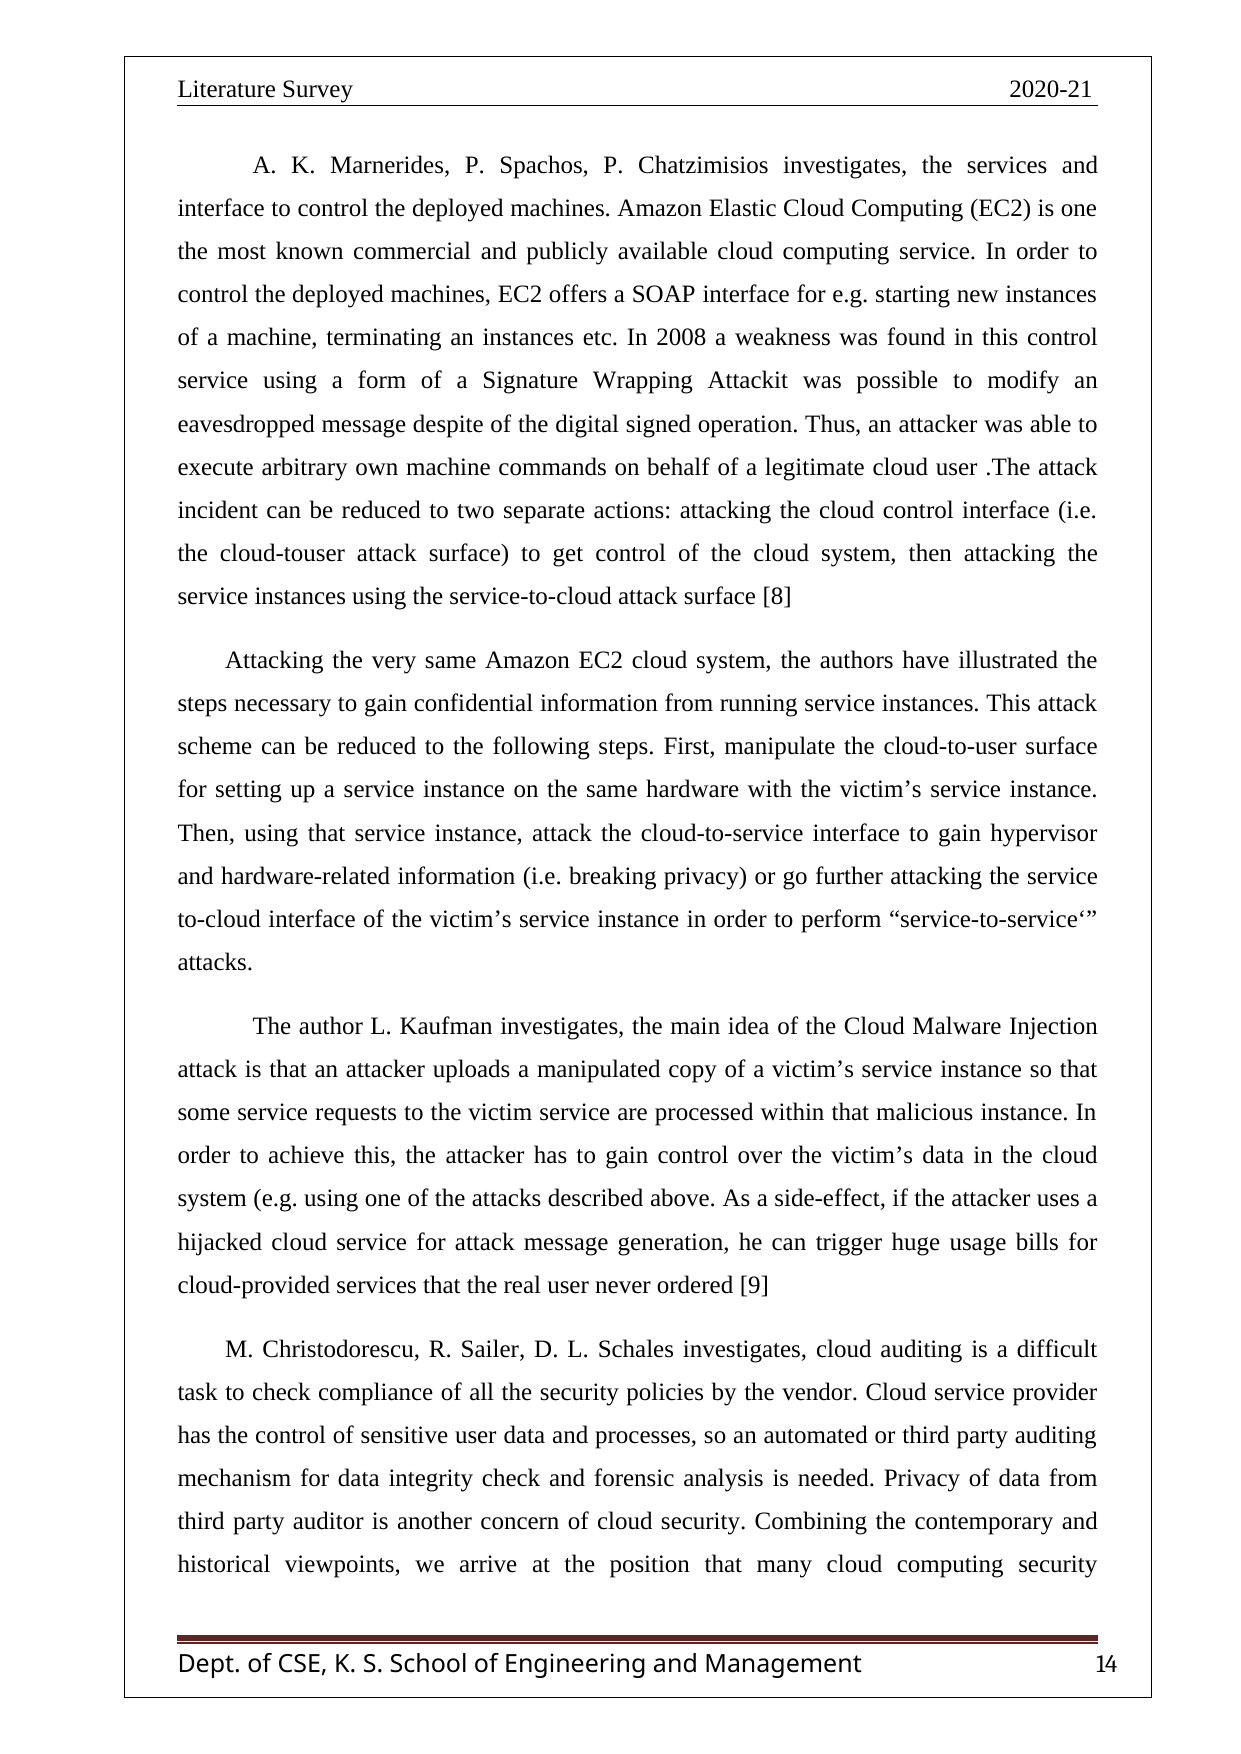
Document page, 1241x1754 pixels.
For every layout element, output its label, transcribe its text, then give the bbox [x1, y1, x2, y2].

text The author L. Kaufman investigates, the main idea of the Cloud Malware Injection attack is that an attacker uploads a manipulated copy of a victim’s service instance so that some service requests to the victim service are processed within that malicious instance. In order to achieve this, the attacker has to gain control over the victim’s data in the cloud system (e.g. using one of the attacks described above. As a side-effect, if the attacker uses a hijacked cloud service for attack message generation, he can trigger huge usage bills for cloud-provided services that the real user never ordered [177, 1011, 1098, 1298]
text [177, 1334, 1098, 1578]
text Attacking the very same Amazon EC2 cloud system, the authors have illustrated the steps necessary to gain confidential information from running service instances. This attack scheme can be reduced to the following steps. First, manipulate the cloud-to-user surface for setting up a service instance on the same hardware with the victim’s service instance. Then, using that service instance, attack the cloud-to-service interface to gain hypervisor and hardware-related information (i.e. breaking privacy) or go further attacking the service to-cloud interface of the victim’s service instance in order to perform “service-to-service‘” attacks. [177, 645, 1098, 976]
text A. K. Marnerides, P. Spachos, P. Chatzimisios investigates, the services and interface to control the deployed machines. Amazon Elastic Cloud Computing (EC2) is one the most known commercial and publicly available cloud computing service. In order to control the deployed machines, EC2 offers a SOAP interface for e.g. starting new instances of a machine, terminating an instances etc. In 2008 a weakness was found in this control service using a form of a Signature Wrapping Attackit was possible to modify an eavesdropped message despite of the digital signed operation. Thus, an attacker was able to execute arbitrary own machine commands on behalf of a legitimate cloud user .The attack incident can be reduced to two separate actions: attacking the cloud control interface (i.e. the cloud-touser attack surface) to get control of the cloud system, then attacking the service instances using the service-to-cloud attack surface [177, 150, 1098, 610]
